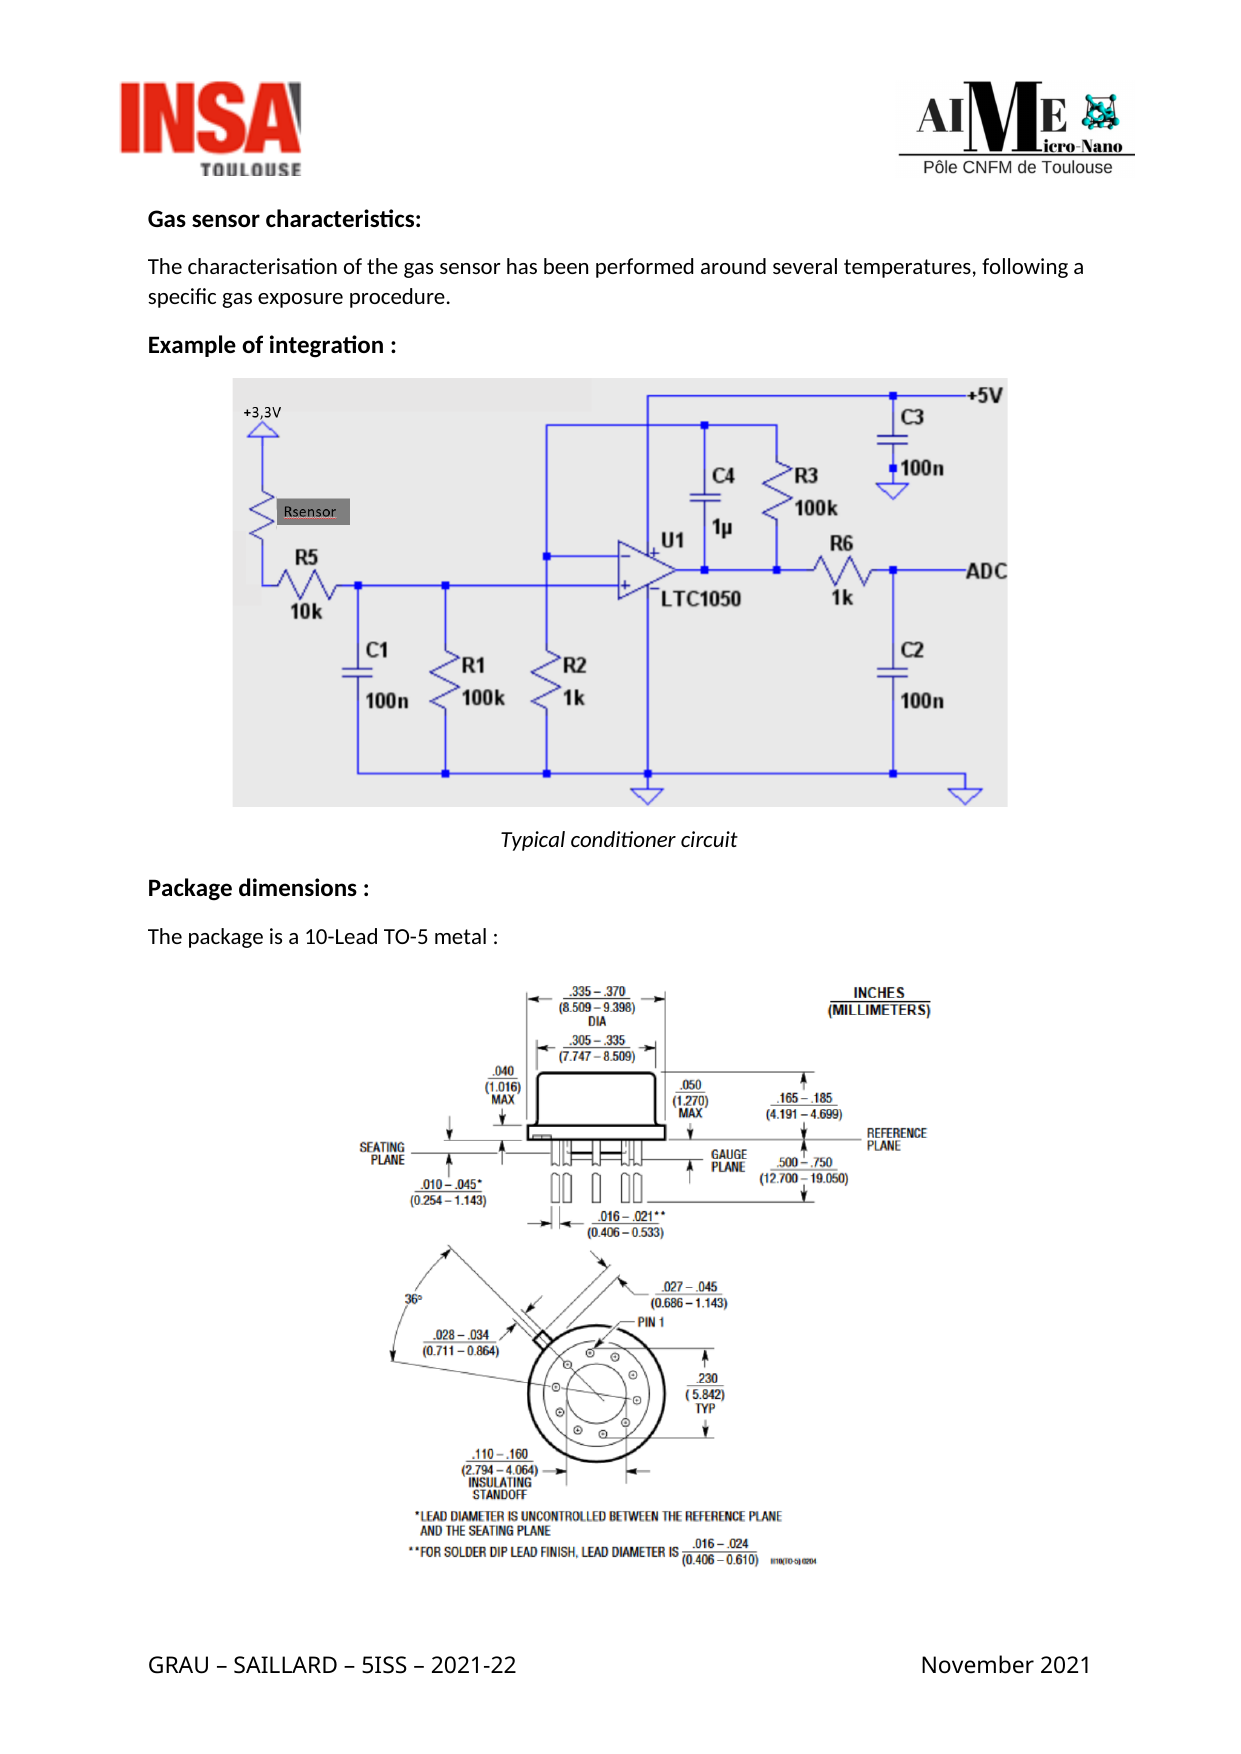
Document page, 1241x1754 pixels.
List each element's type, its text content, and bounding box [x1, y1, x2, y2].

text Gas sensor characteristics: [148, 203, 1093, 233]
picture [345, 969, 942, 1579]
picture [894, 80, 1135, 178]
text Example of integration : [148, 329, 1093, 360]
text The characterisation of the gas sensor has been performed around several temperatures, following a specific gas exposure procedure. [148, 252, 1093, 311]
text The package is a 10-Lead TO-5 metal : [148, 922, 1093, 950]
text Package dimensions : [148, 872, 1093, 903]
picture [232, 378, 1008, 807]
text Typical conditioner circuit [148, 825, 1093, 853]
picture [116, 80, 302, 176]
